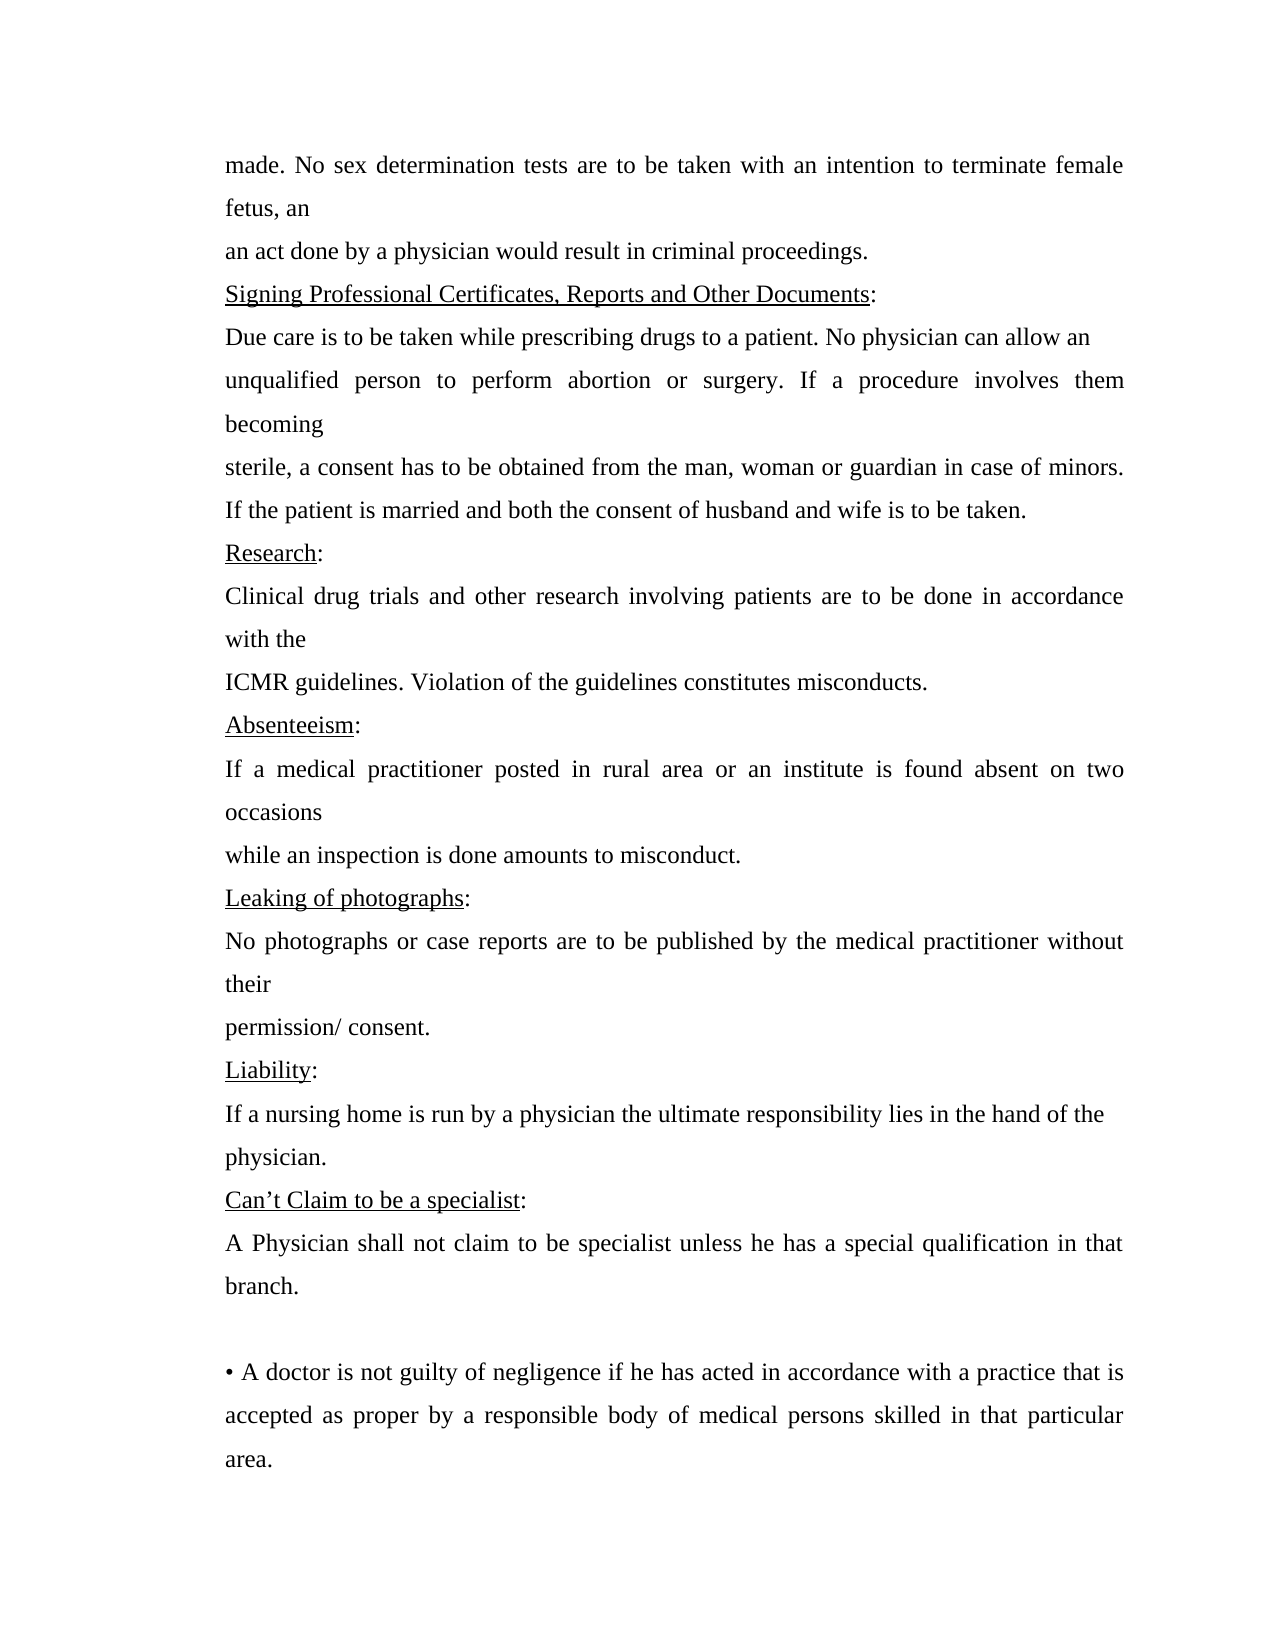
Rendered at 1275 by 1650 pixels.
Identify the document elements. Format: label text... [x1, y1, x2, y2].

text made. No sex determination tests are to be taken with an intention to terminate female fetus, an [225, 150, 1125, 222]
text A Physician shall not claim to be specialist unless he has a special qualification in that branch. [225, 1228, 1125, 1300]
text unqualified person to perform abortion or surgery. If a procedure involves them becoming [225, 366, 1125, 437]
text while an inspection is done amounts to misconduct. [225, 840, 1125, 869]
text If a medical practitioner posted in rural area or an institute is found absent on two occasions [225, 754, 1125, 826]
text sterile, a consent has to be obtained from the man, woman or guardian in case of minors. If the patient is married and both the consent of husband and wife is to be taken. [225, 452, 1125, 524]
text an act done by a physician would result in criminal proceedings. [225, 236, 1125, 265]
text Can’t Claim to be a specialist: [225, 1185, 1125, 1214]
text physician. [225, 1142, 1125, 1171]
text If a nursing home is run by a physician the ultimate responsibility lies in the hand of the [225, 1099, 1125, 1127]
text Research: [225, 538, 1125, 567]
text Liability: [225, 1056, 1125, 1084]
text Leaking of photographs: [225, 883, 1125, 912]
text No photographs or case reports are to be published by the medical practitioner without their [225, 926, 1125, 998]
text Clinical drug trials and other research involving patients are to be done in accordance with the [225, 581, 1125, 653]
text • A doctor is not guilty of negligence if he has acted in accordance with a practice that is accepted as proper by a responsible body of medical persons skilled in that particular area. [225, 1357, 1125, 1472]
text Signing Professional Certificates, Reports and Other Documents: [225, 279, 1125, 308]
text permission/ consent. [225, 1012, 1125, 1041]
text Due care is to be taken while prescribing drugs to a patient. No physician can allow an [225, 322, 1125, 351]
text ICMR guidelines. Violation of the guidelines constitutes misconducts. [225, 667, 1125, 696]
text Absenteeism: [225, 711, 1125, 739]
